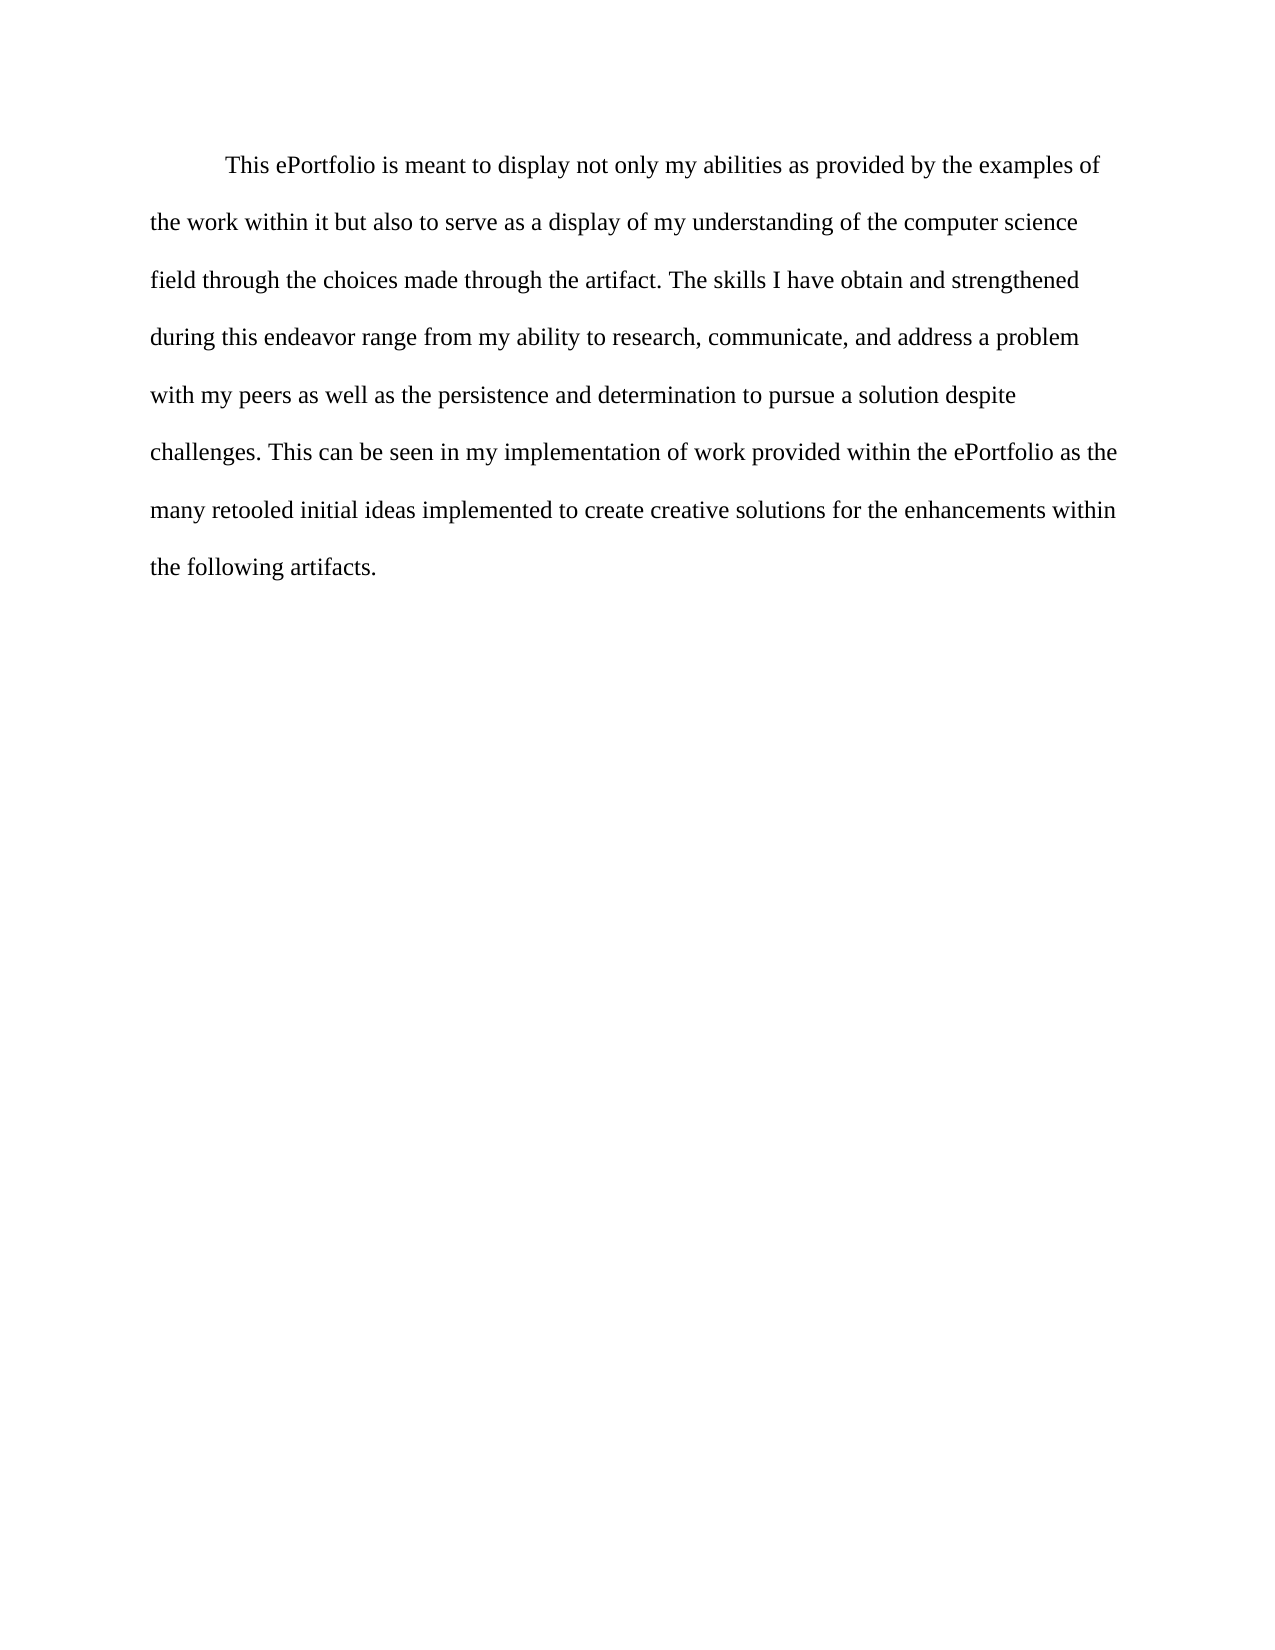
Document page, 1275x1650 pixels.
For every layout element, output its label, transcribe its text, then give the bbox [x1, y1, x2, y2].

text This ePortfolio is meant to display not only my abilities as provided by the examples of the work within it but also to serve as a display of my understanding of the computer science field through the choices made through the artifact. The skills I have obtain and strengthened during this endeavor range from my ability to research, communicate, and address a problem with my peers as well as the persistence and determination to pursue a solution despite challenges. This can be seen in my implementation of work provided within the ePortfolio as the many retooled initial ideas implemented to create creative solutions for the enhancements within the following artifacts. [150, 150, 1125, 581]
